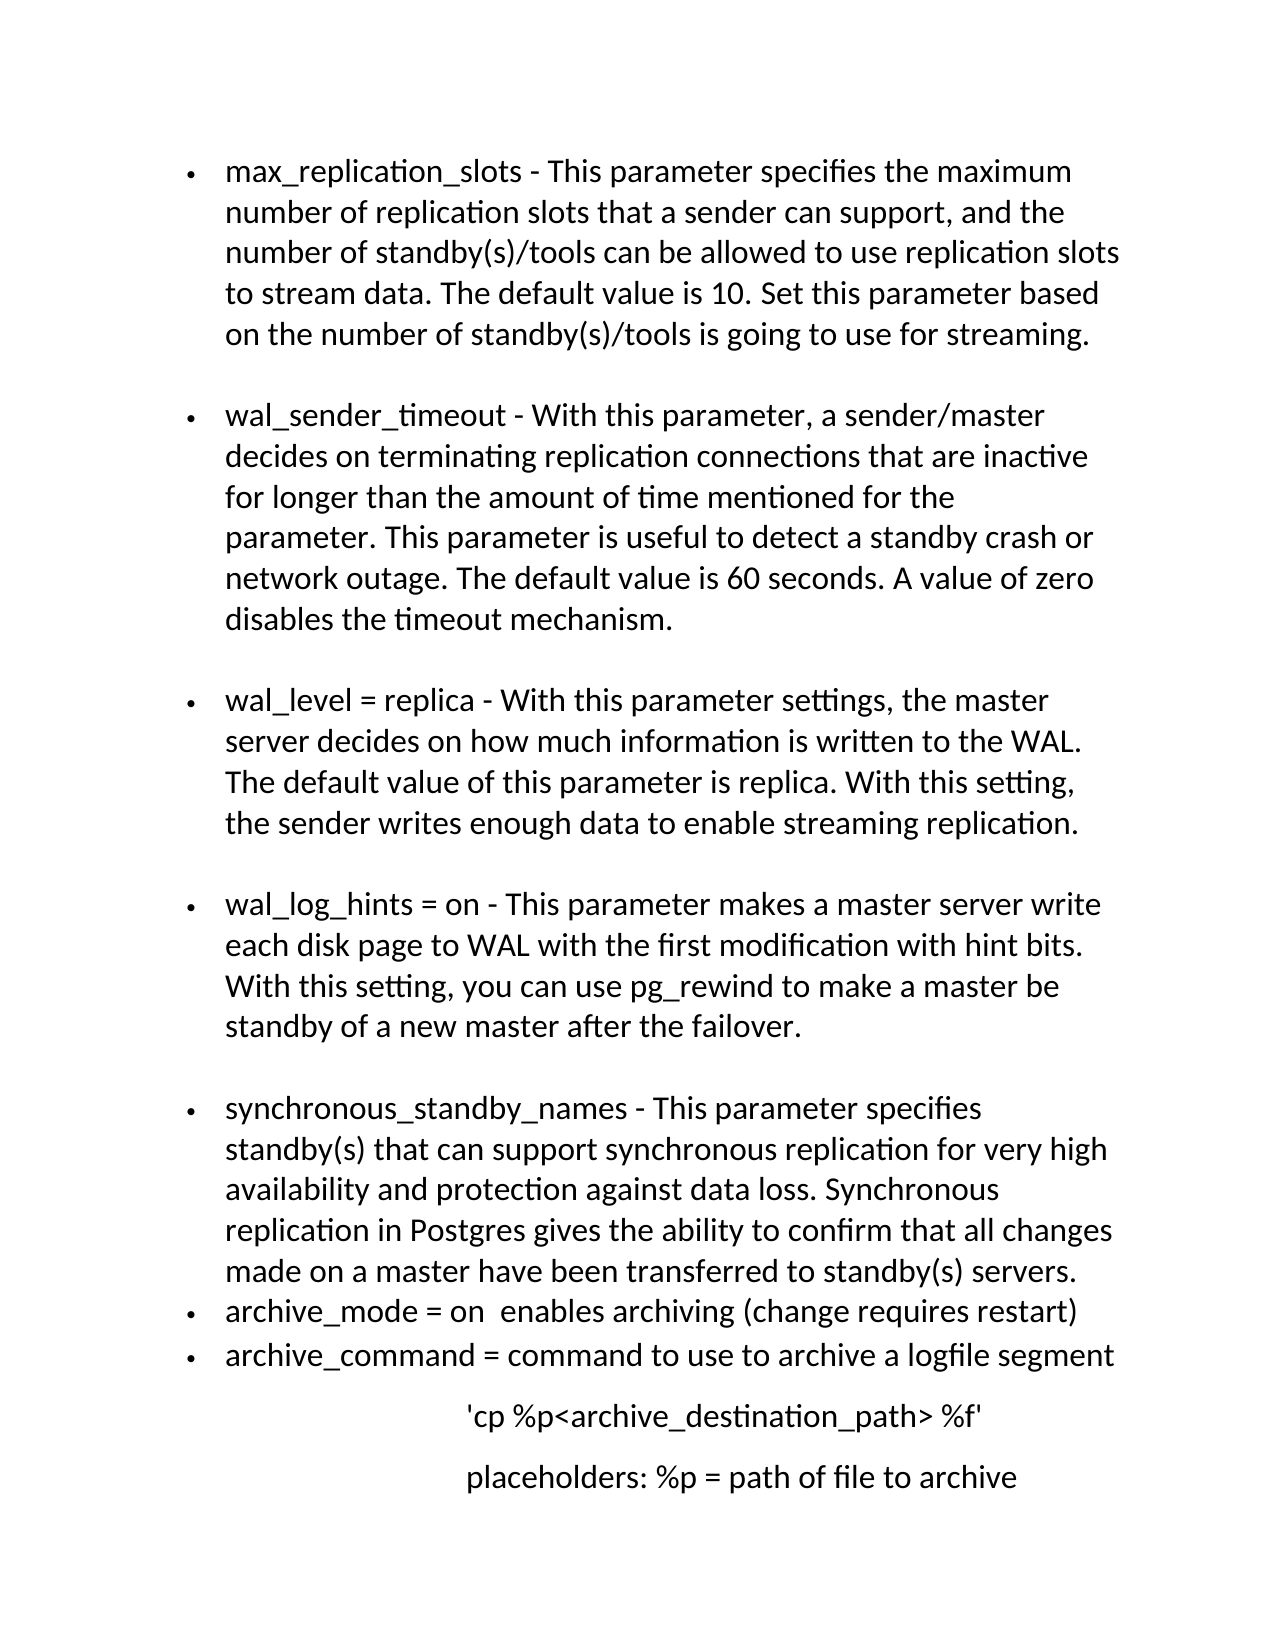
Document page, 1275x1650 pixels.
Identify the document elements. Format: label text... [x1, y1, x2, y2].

list wal_level = replica - With this parameter settings, the master server decides on how much information is written to the WAL. The default value of this parameter is replica. With this setting, the sender writes enough data to enable streaming replication. [187, 679, 1125, 883]
list archive_command = command to use to archive a logfile segment [187, 1334, 1125, 1375]
text 'cp %p<archive_destination_path> %f' [187, 1395, 1125, 1436]
list wal_sender_timeout - With this parameter, a sender/master decides on terminating replication connections that are inactive for longer than the amount of time mentioned for the parameter. This parameter is useful to detect a standby crash or network outage. The default value is 60 seconds. A value of zero disables the timeout mechanism. [187, 394, 1125, 679]
list wal_log_hints = on - This parameter makes a master server write each disk page to WAL with the first modification with hint bits. With this setting, you can use pg_rewind to make a master be standby of a new master after the failover. [187, 883, 1125, 1087]
text placeholders: %p = path of file to archive [187, 1456, 1125, 1496]
list max_replication_slots - This parameter specifies the maximum number of replication slots that a sender can support, and the number of standby(s)/tools can be allowed to use replication slots to stream data. The default value is 10. Set this parameter based on the number of standby(s)/tools is going to use for streaming. [187, 150, 1125, 394]
list archive_mode = on enables archiving (change requires restart) [187, 1290, 1125, 1331]
list synchronous_standby_names - This parameter specifies standby(s) that can support synchronous replication for very high availability and protection against data loss. Synchronous replication in Postgres gives the ability to confirm that all changes made on a master have been transferred to standby(s) servers. [187, 1087, 1125, 1290]
